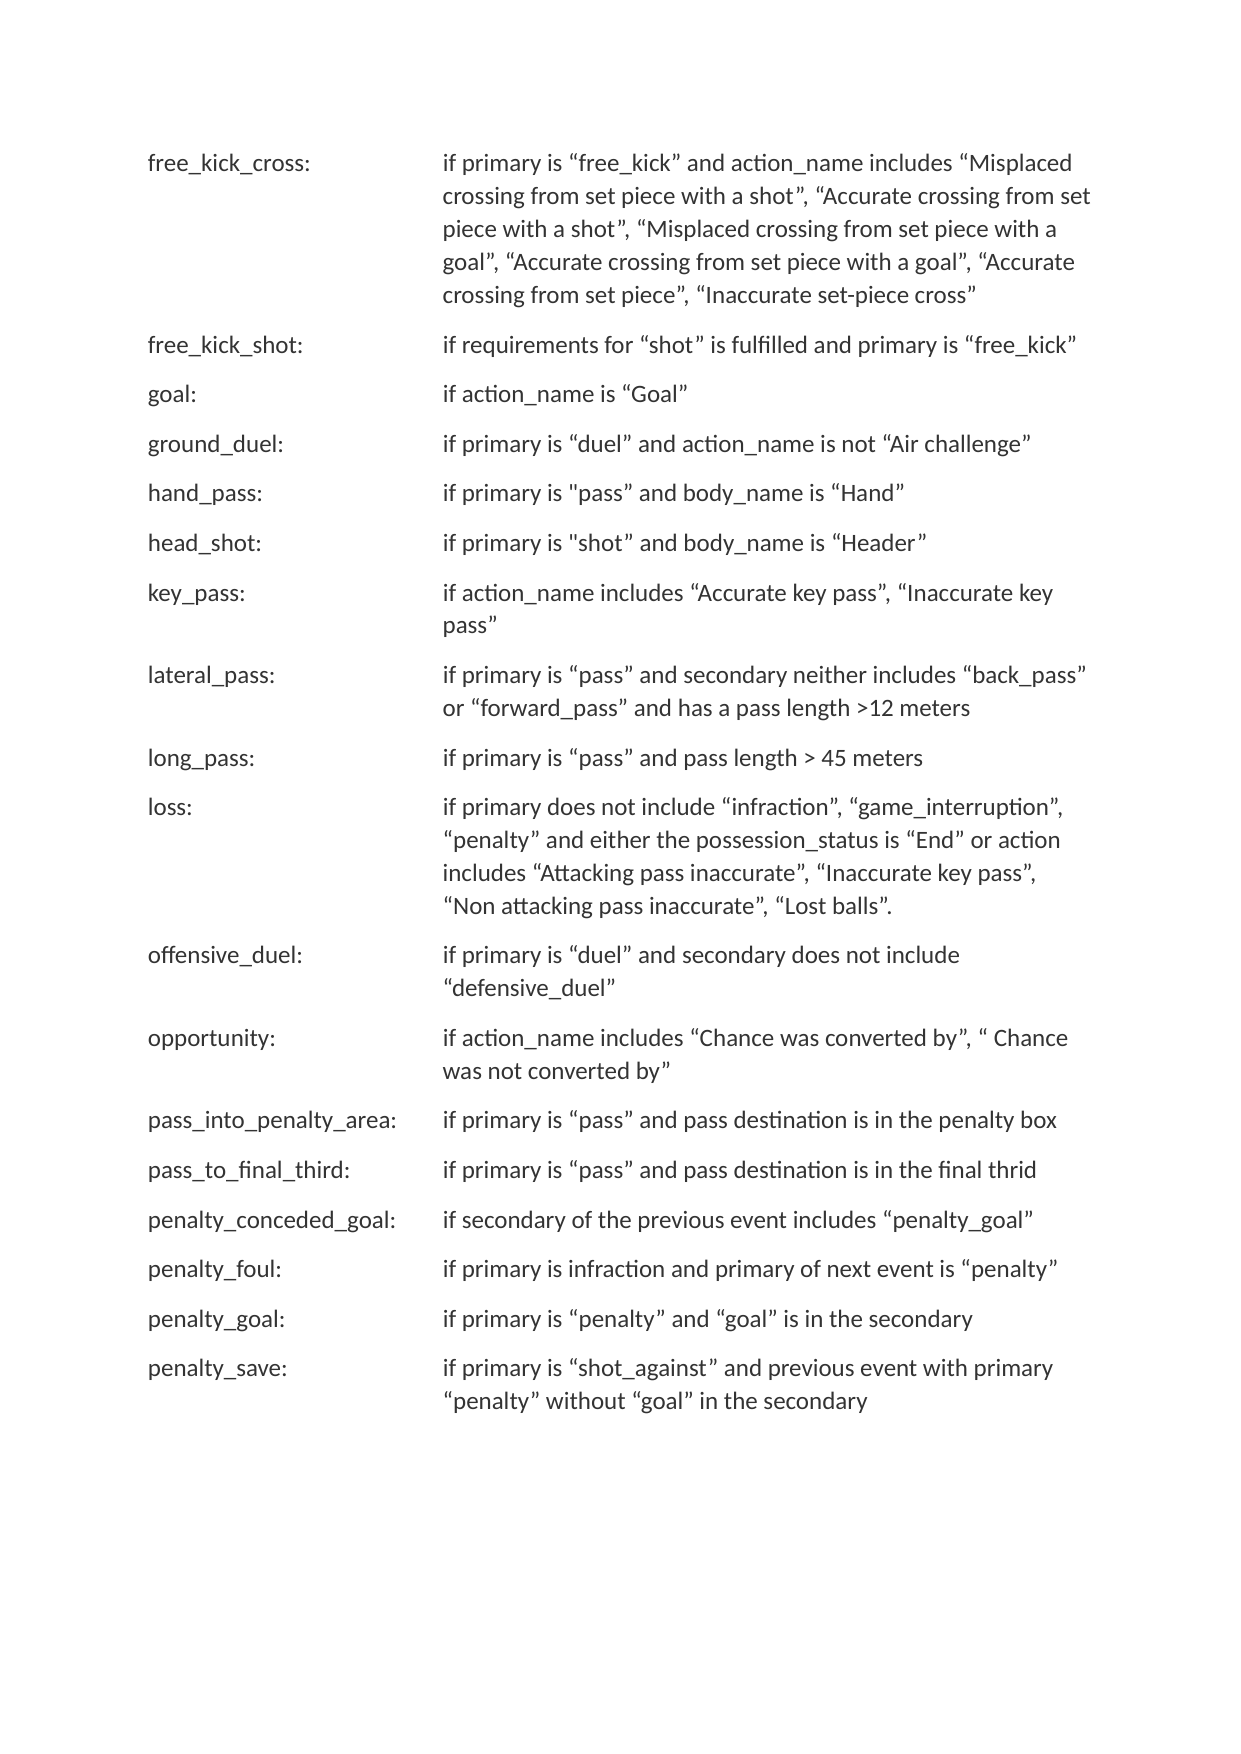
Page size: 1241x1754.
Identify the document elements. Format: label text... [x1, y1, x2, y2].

text pass_into_penalty_area: if primary is “pass” and pass destination is in the penalty box [148, 1105, 1093, 1135]
text key_pass: if action_name includes “Accurate key pass”, “Inaccurate key pass” [148, 577, 1093, 640]
text goal: if action_name is “Goal” [148, 378, 1093, 409]
text free_kick_shot: if requirements for “shot” is fulfilled and primary is “free_kick” [148, 329, 1093, 359]
text ground_duel: if primary is “duel” and action_name is not “Air challenge” [148, 428, 1093, 458]
text opportunity: if action_name includes “Chance was converted by”, “ Chance was not converted by” [148, 1022, 1093, 1086]
text head_shot: if primary is "shot” and body_name is “Header” [148, 527, 1093, 558]
text hand_pass: if primary is "pass” and body_name is “Hand” [148, 478, 1093, 508]
text loss: if primary does not include “infraction”, “game_interruption”, “penalty” and either the possession_status is “End” or action includes “Attacking pass inaccurate”, “Inaccurate key pass”, “Non attacking pass inaccurate”, “Lost balls”. [148, 791, 1093, 921]
text penalty_foul: if primary is infraction and primary of next event is “penalty” [148, 1253, 1093, 1284]
text free_kick_cross: if primary is “free_kick” and action_name includes “Misplaced crossing from set piece with a shot”, “Accurate crossing from set piece with a shot”, “Misplaced crossing from set piece with a goal”, “Accurate crossing from set piece with a goal”, “Accurate crossing from set piece”, “Inaccurate set-piece cross” [148, 148, 1093, 310]
text long_pass: if primary is “pass” and pass length > 45 meters [148, 742, 1093, 772]
text penalty_goal: if primary is “penalty” and “goal” is in the secondary [148, 1303, 1093, 1333]
text penalty_save: if primary is “shot_against” and previous event with primary “penalty” without “goal” in the secondary [148, 1353, 1093, 1416]
text pass_to_final_third: if primary is “pass” and pass destination is in the final thrid [148, 1154, 1093, 1185]
text offensive_duel: if primary is “duel” and secondary does not include “defensive_duel” [148, 940, 1093, 1003]
text lateral_pass: if primary is “pass” and secondary neither includes “back_pass” or “forward_pass” and has a pass length >12 meters [148, 659, 1093, 723]
text penalty_conceded_goal: if secondary of the previous event includes “penalty_goal” [148, 1204, 1093, 1234]
